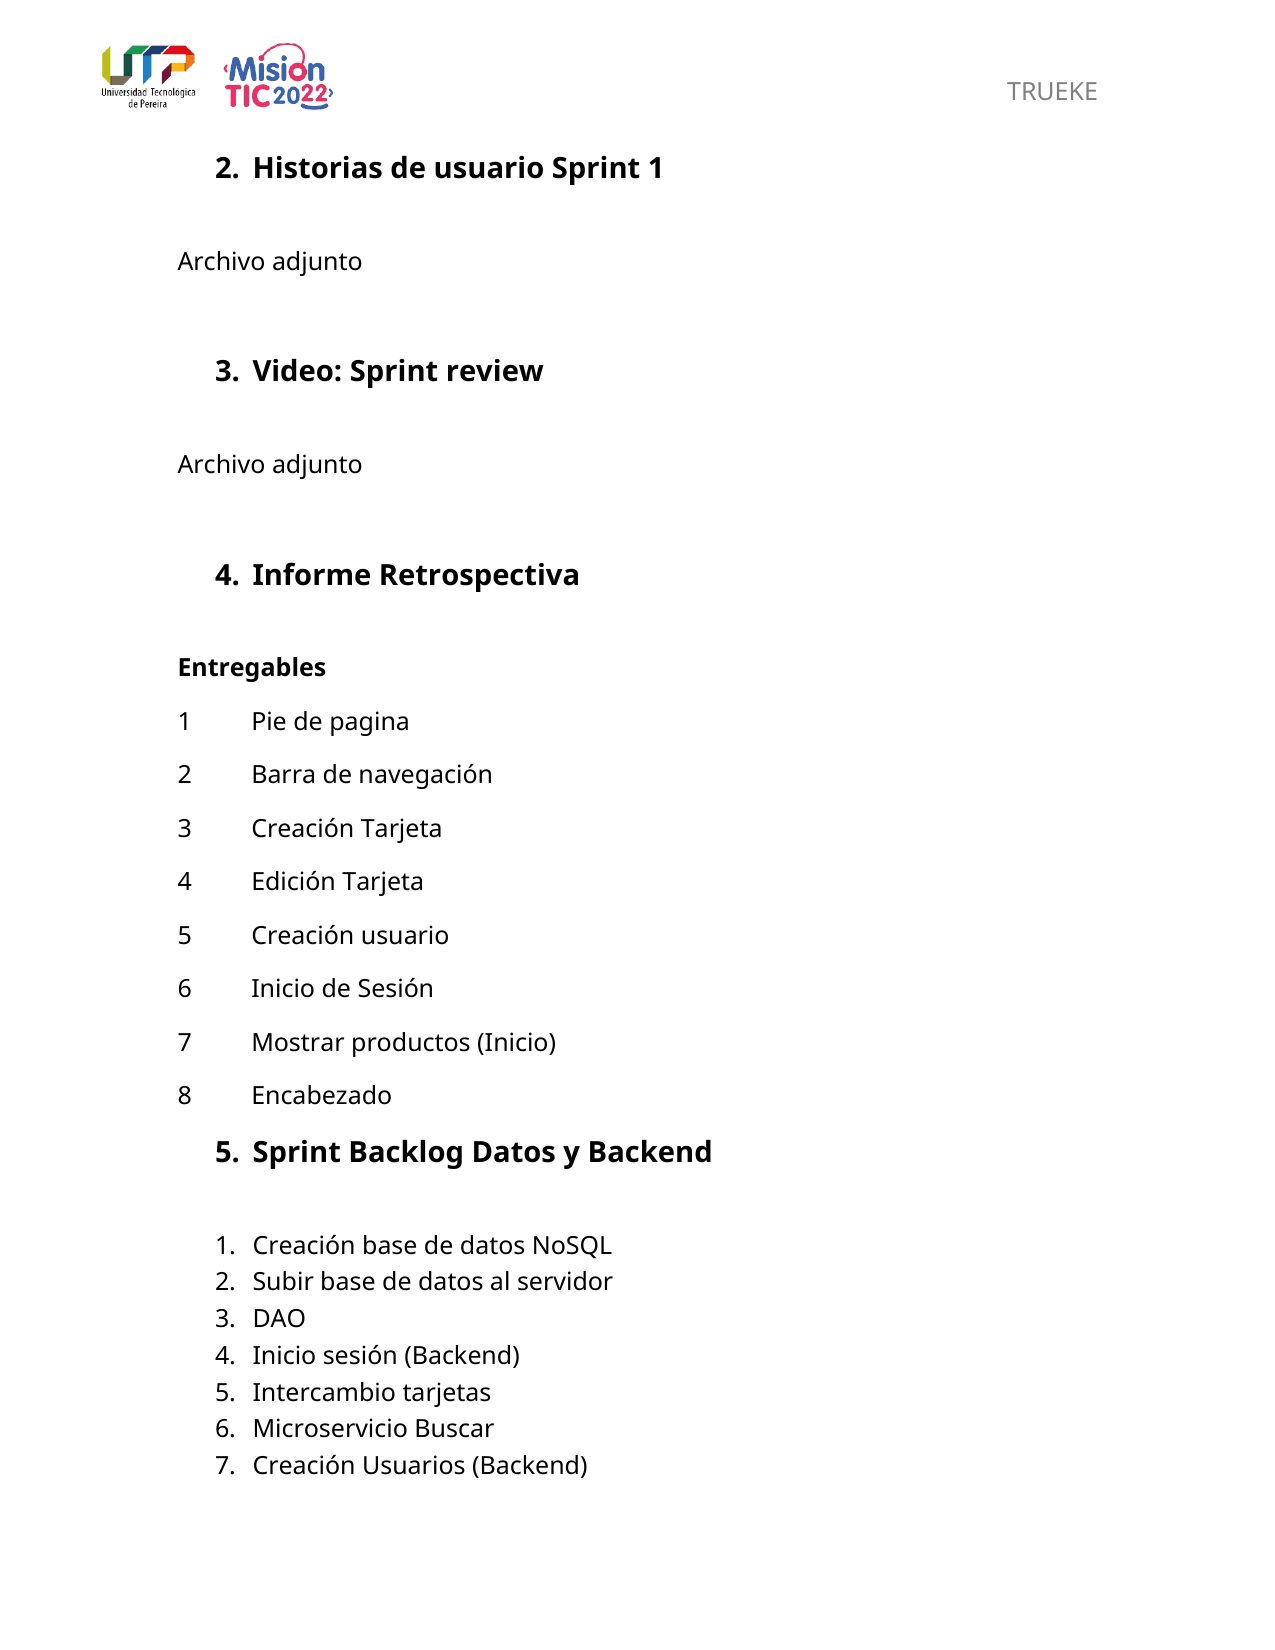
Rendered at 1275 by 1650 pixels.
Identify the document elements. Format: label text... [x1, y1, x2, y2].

text 5 Creación usuario [177, 917, 1098, 951]
text Entregables [177, 650, 1098, 684]
text 4 Edición Tarjeta [177, 864, 1098, 898]
text 8 Encabezado [177, 1078, 1098, 1112]
list Subir base de datos al servidor [215, 1264, 1098, 1298]
subtitle Sprint Backlog Datos y Backend [215, 1131, 1098, 1171]
list Microservicio Buscar [215, 1411, 1098, 1445]
text 1 Pie de pagina [177, 703, 1098, 738]
text 7 Mostrar productos (Inicio) [177, 1024, 1098, 1058]
list Intercambio tarjetas [215, 1374, 1098, 1408]
list DAO [215, 1301, 1098, 1335]
list Creación base de datos NoSQL [215, 1227, 1098, 1261]
list Inicio sesión (Backend) [215, 1338, 1098, 1372]
text 3 Creación Tarjeta [177, 810, 1098, 844]
text 6 Inicio de Sesión [177, 971, 1098, 1005]
list Creación Usuarios (Backend) [215, 1448, 1098, 1482]
text 2 Barra de navegación [177, 757, 1098, 791]
text Archivo adjunto [177, 244, 1098, 278]
subtitle Video: Sprint review [215, 351, 1098, 390]
subtitle Informe Retrospectiva [215, 554, 1098, 593]
text Archivo adjunto [177, 447, 1098, 481]
picture [93, 39, 335, 119]
subtitle Historias de usuario Sprint 1 [215, 148, 1098, 187]
